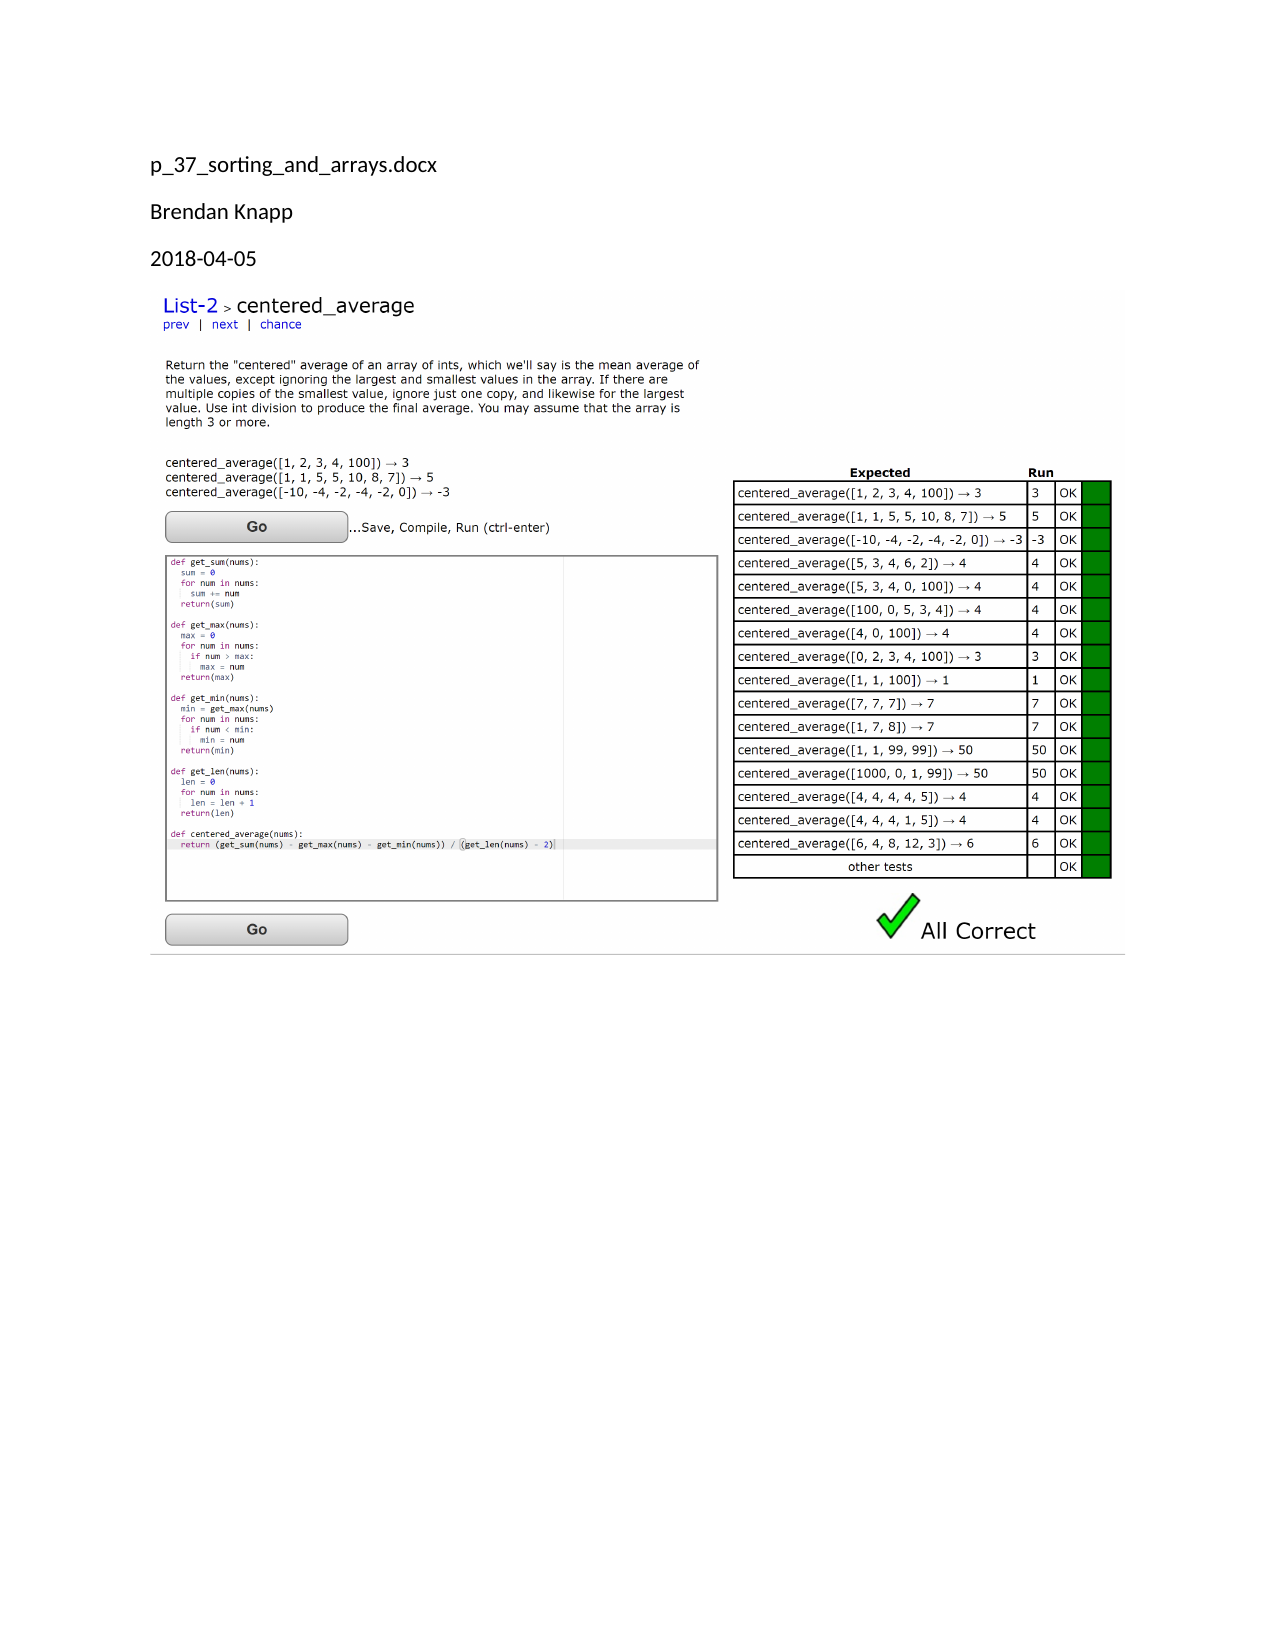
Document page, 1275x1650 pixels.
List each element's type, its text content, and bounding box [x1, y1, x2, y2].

text p_37_sorting_and_arrays.docx [150, 150, 1125, 178]
text 2018-04-05 [150, 244, 1125, 272]
text Brendan Knapp [150, 197, 1125, 225]
picture [150, 290, 1125, 955]
